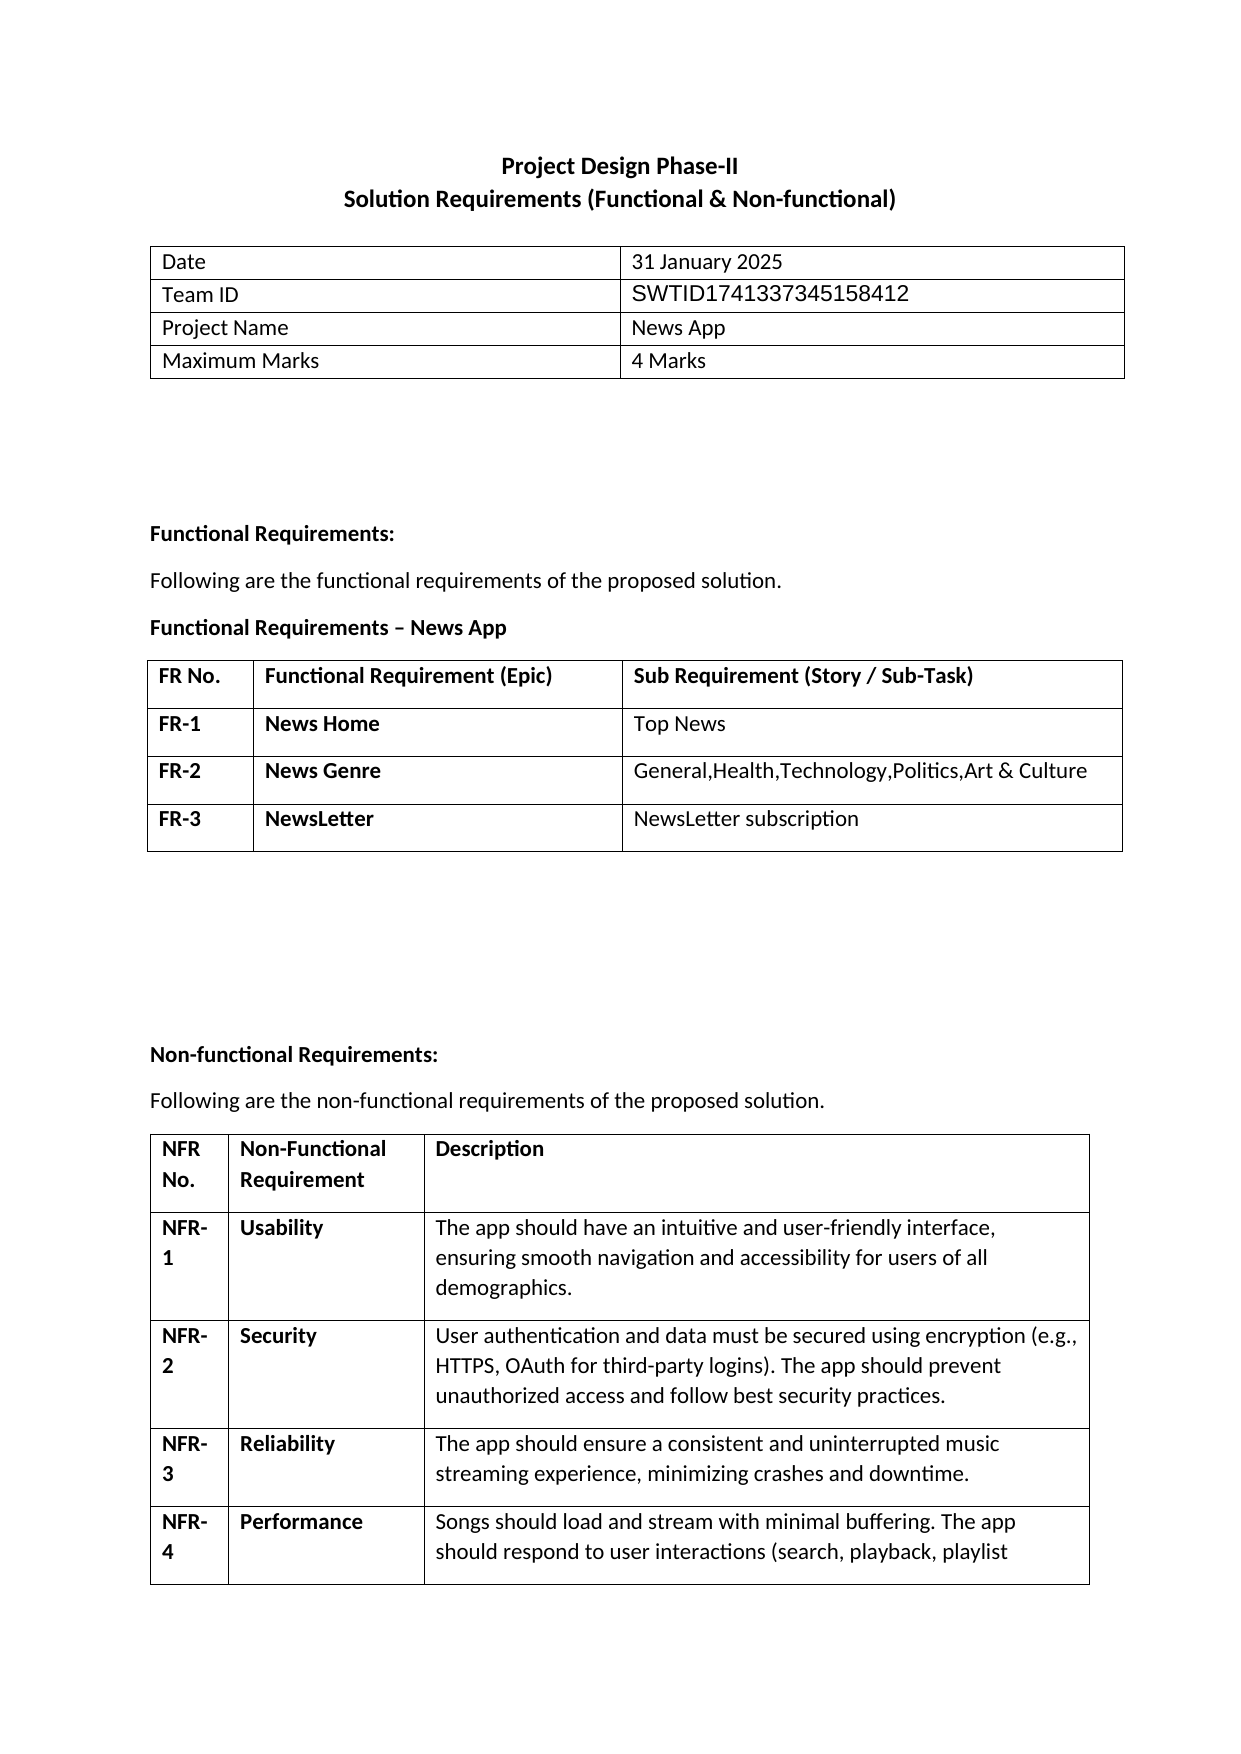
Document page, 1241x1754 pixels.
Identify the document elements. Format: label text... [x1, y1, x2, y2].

table_cell Usability [229, 1213, 424, 1320]
table_cell Top News [623, 709, 1122, 756]
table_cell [425, 1507, 1089, 1584]
text Solution Requirements (Functional & Non-functional) [150, 183, 1090, 213]
table_cell FR-2 [148, 757, 253, 803]
table_cell NewsLetter [254, 805, 622, 851]
table_cell The app should ensure a consistent and uninterrupted music streaming experience, minimizing crashes and downtime. [425, 1429, 1089, 1506]
table_cell NFR-4 [151, 1507, 228, 1584]
table_cell Reliability [229, 1429, 424, 1506]
table_header Non-Functional Requirement [229, 1135, 424, 1212]
table_cell FR-3 [148, 805, 253, 851]
text Functional Requirements: [150, 519, 1090, 547]
table_cell Team ID [151, 280, 620, 312]
table_cell General,Health,Technology,Politics,Art & Culture [623, 757, 1122, 803]
table_header Description [425, 1135, 1089, 1212]
text Non-functional Requirements: [150, 1040, 1090, 1068]
table_cell Security [229, 1321, 424, 1428]
table_cell 4 Marks [621, 346, 1124, 378]
table_cell NFR-3 [151, 1429, 228, 1506]
text Following are the functional requirements of the proposed solution. [150, 566, 1090, 594]
table_cell Project Name [151, 313, 620, 345]
table_cell NFR-2 [151, 1321, 228, 1428]
table_cell News Home [254, 709, 622, 756]
table_cell News Genre [254, 757, 622, 803]
table_cell NFR-1 [151, 1213, 228, 1320]
table_cell News App [621, 313, 1124, 345]
table_cell FR-1 [148, 709, 253, 756]
table_header 31 January 2025 [621, 247, 1124, 279]
table_header Date [151, 247, 620, 279]
table_cell SWTID1741337345158412 [621, 280, 1124, 312]
text Project Design Phase-II [150, 150, 1090, 181]
table_cell Maximum Marks [151, 346, 620, 378]
table_header FR No. [148, 661, 253, 708]
table_cell The app should have an intuitive and user-friendly interface, ensuring smooth navigation and accessibility for users of all demographics. [425, 1213, 1089, 1320]
table_cell Performance [229, 1507, 424, 1584]
table_cell NewsLetter subscription [623, 805, 1122, 851]
table_cell User authentication and data must be secured using encryption (e.g., HTTPS, OAuth for third-party logins). The app should prevent unauthorized access and follow best security practices. [425, 1321, 1089, 1428]
table_header NFR No. [151, 1135, 228, 1212]
table_header Sub Requirement (Story / Sub-Task) [623, 661, 1122, 708]
text Following are the non-functional requirements of the proposed solution. [150, 1087, 1090, 1115]
text Functional Requirements – News App [150, 613, 1090, 641]
table_header Functional Requirement (Epic) [254, 661, 622, 708]
